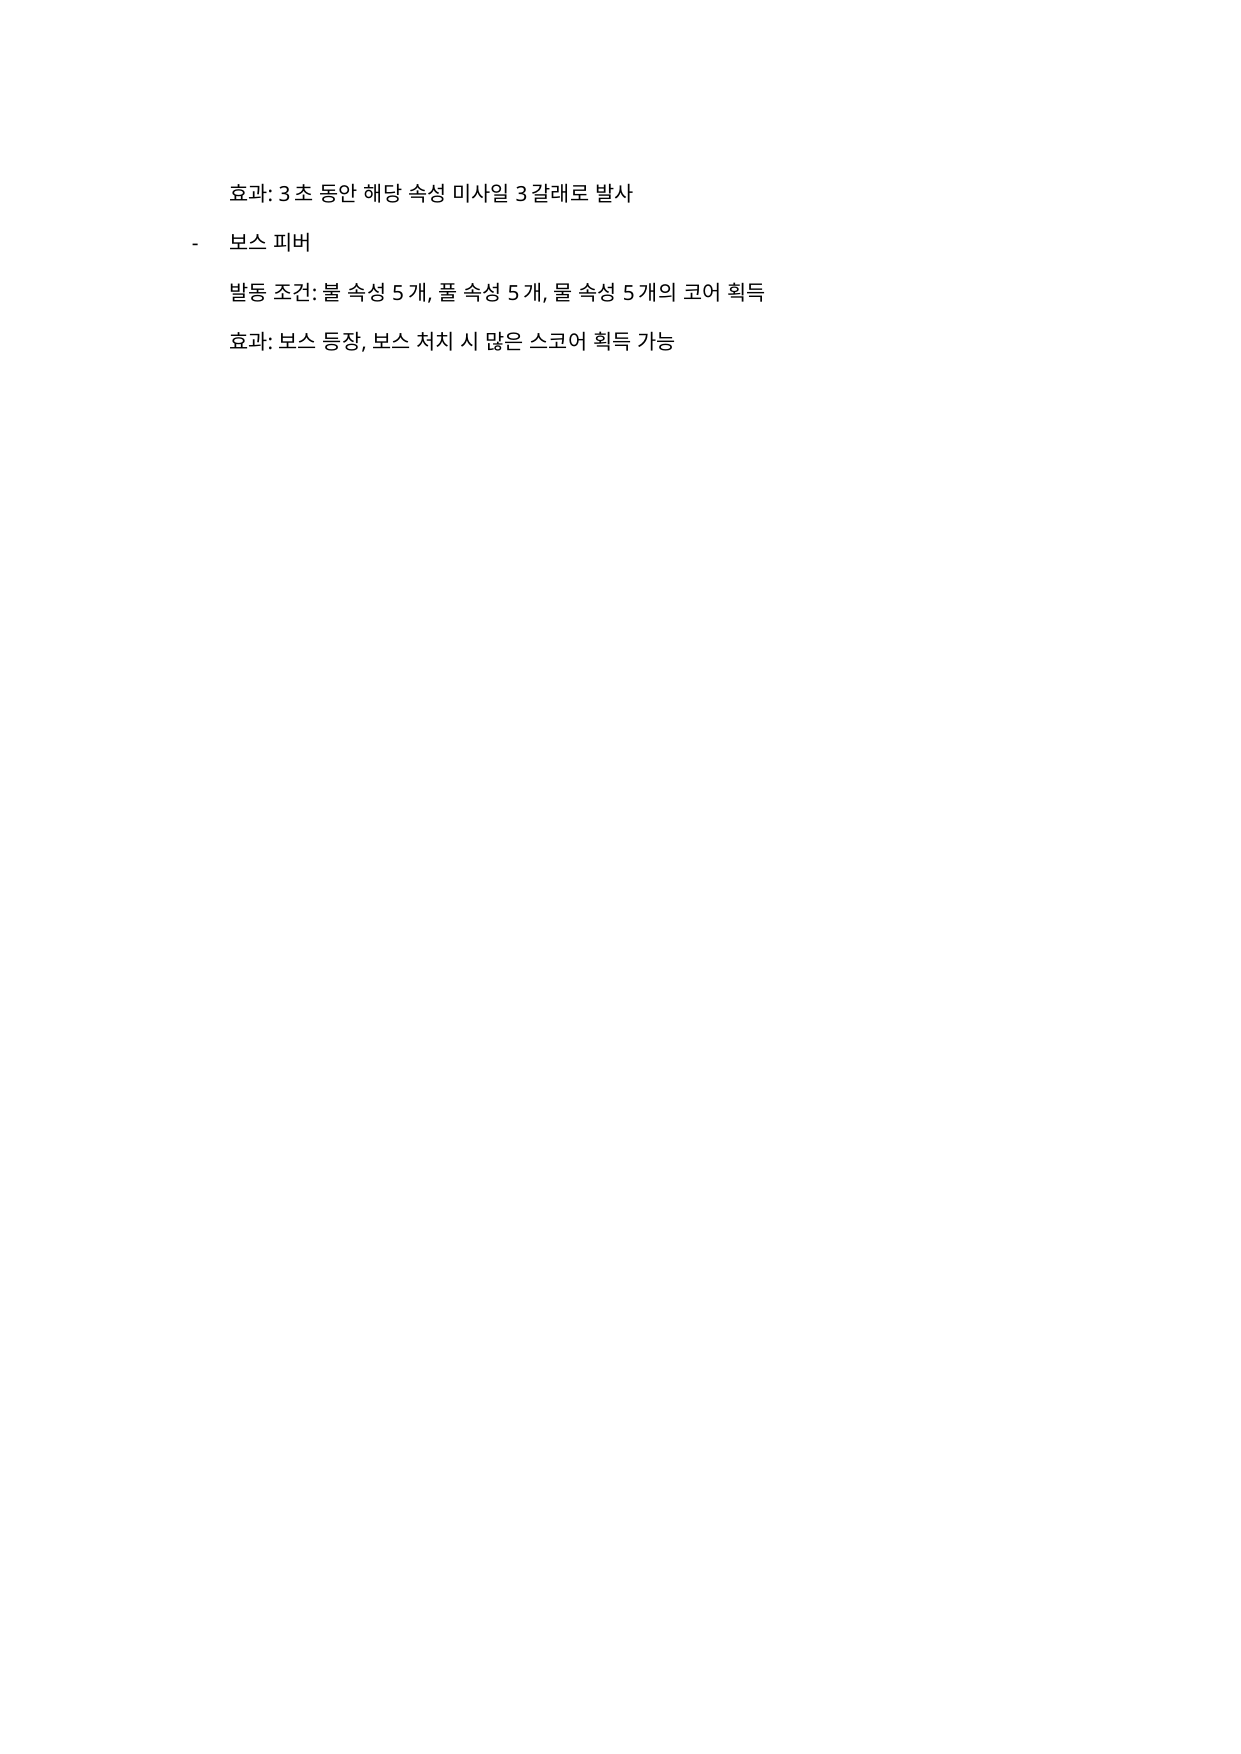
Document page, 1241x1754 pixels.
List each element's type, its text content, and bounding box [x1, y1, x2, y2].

list 보스 피버 [192, 227, 1090, 257]
list 효과: 보스 등장, 보스 처치 시 많은 스코어 획득 가능 [229, 325, 1090, 356]
text 효과: 3초 동안 해당 속성 미사일 3갈래로 발사 [150, 177, 1090, 207]
list 발동 조건: 불 속성 5개, 풀 속성 5개, 물 속성 5개의 코어 획득 [229, 276, 1090, 306]
